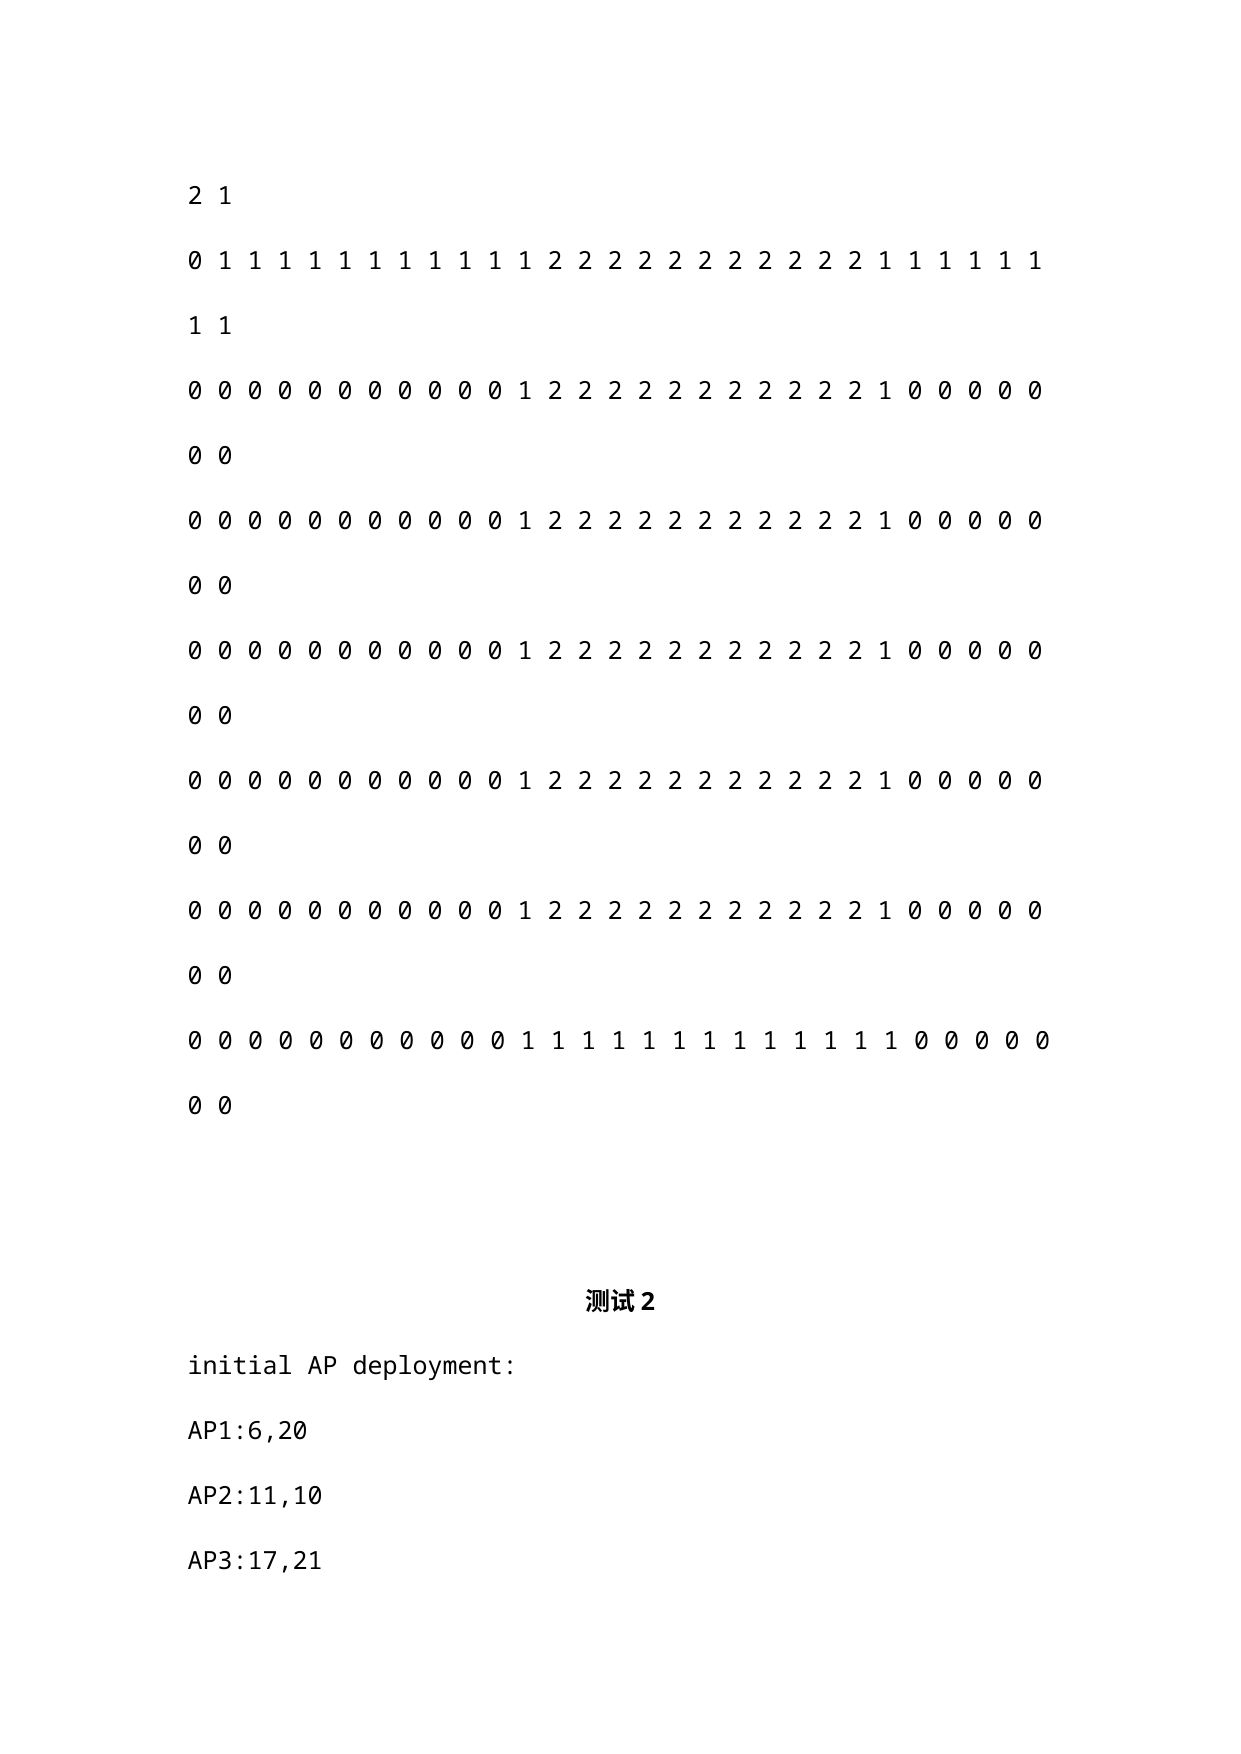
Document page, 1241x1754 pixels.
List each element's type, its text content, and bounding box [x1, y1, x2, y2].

text 0 0 0 0 0 0 0 0 0 0 0 1 2 2 2 2 2 2 2 2 2 2 2 1 0 0 0 0 0 0 0 [187, 357, 1053, 487]
text 0 0 0 0 0 0 0 0 0 0 0 1 2 2 2 2 2 2 2 2 2 2 2 1 0 0 0 0 0 0 0 [187, 877, 1053, 1007]
text 0 0 0 0 0 0 0 0 0 0 0 1 1 1 1 1 1 1 1 1 1 1 1 1 0 0 0 0 0 0 0 [187, 1007, 1053, 1137]
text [187, 162, 1053, 227]
text AP3:17,21 [187, 1527, 1053, 1592]
text AP2:11,10 [187, 1462, 1053, 1527]
text 0 0 0 0 0 0 0 0 0 0 0 1 2 2 2 2 2 2 2 2 2 2 2 1 0 0 0 0 0 0 0 [187, 617, 1053, 747]
text AP1:6,20 [187, 1397, 1053, 1462]
text 测试2 [187, 1267, 1053, 1332]
text initial AP deployment: [187, 1332, 1053, 1397]
text 0 1 1 1 1 1 1 1 1 1 1 1 2 2 2 2 2 2 2 2 2 2 2 1 1 1 1 1 1 1 1 [187, 227, 1053, 357]
text 0 0 0 0 0 0 0 0 0 0 0 1 2 2 2 2 2 2 2 2 2 2 2 1 0 0 0 0 0 0 0 [187, 487, 1053, 617]
text 0 0 0 0 0 0 0 0 0 0 0 1 2 2 2 2 2 2 2 2 2 2 2 1 0 0 0 0 0 0 0 [187, 747, 1053, 877]
